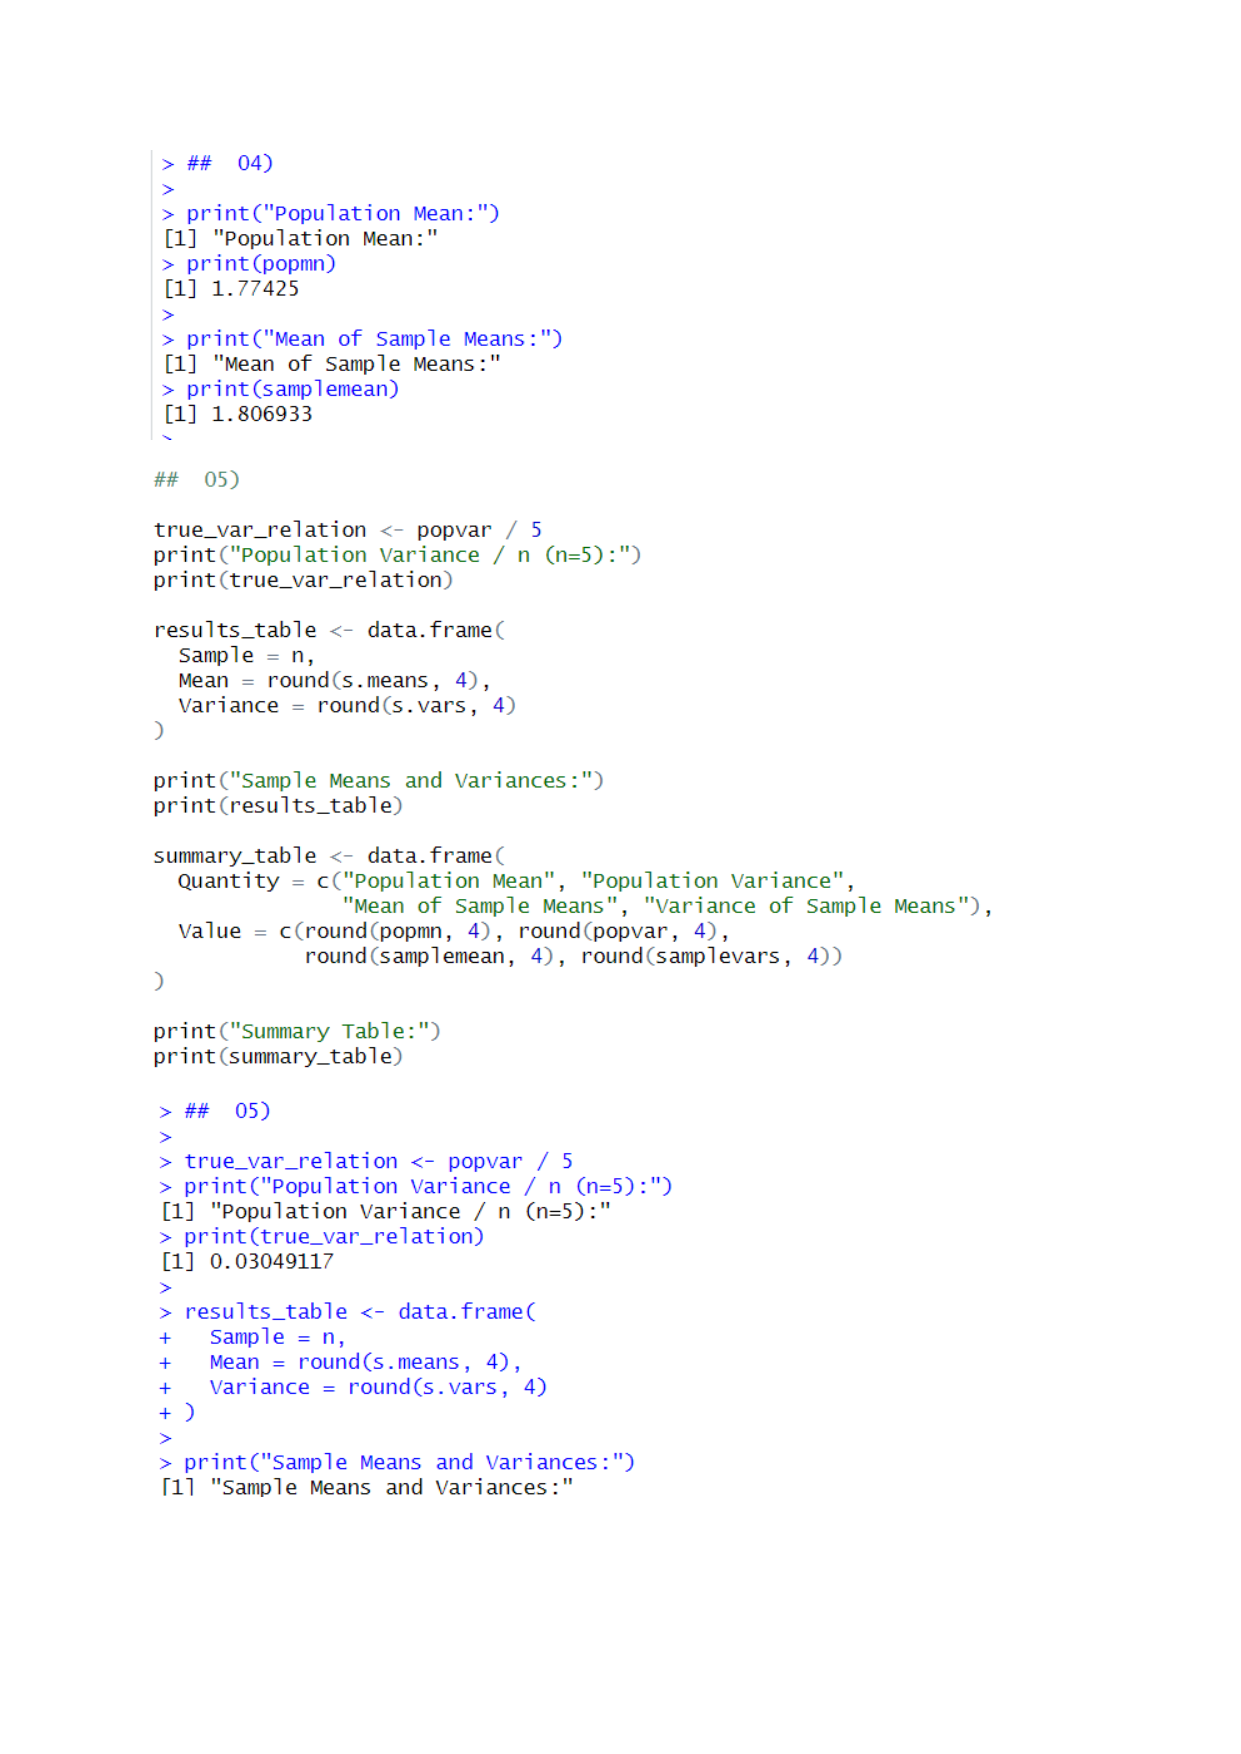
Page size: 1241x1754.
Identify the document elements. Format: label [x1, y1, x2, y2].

picture [150, 1093, 703, 1497]
picture [150, 150, 615, 440]
picture [150, 458, 1019, 1076]
